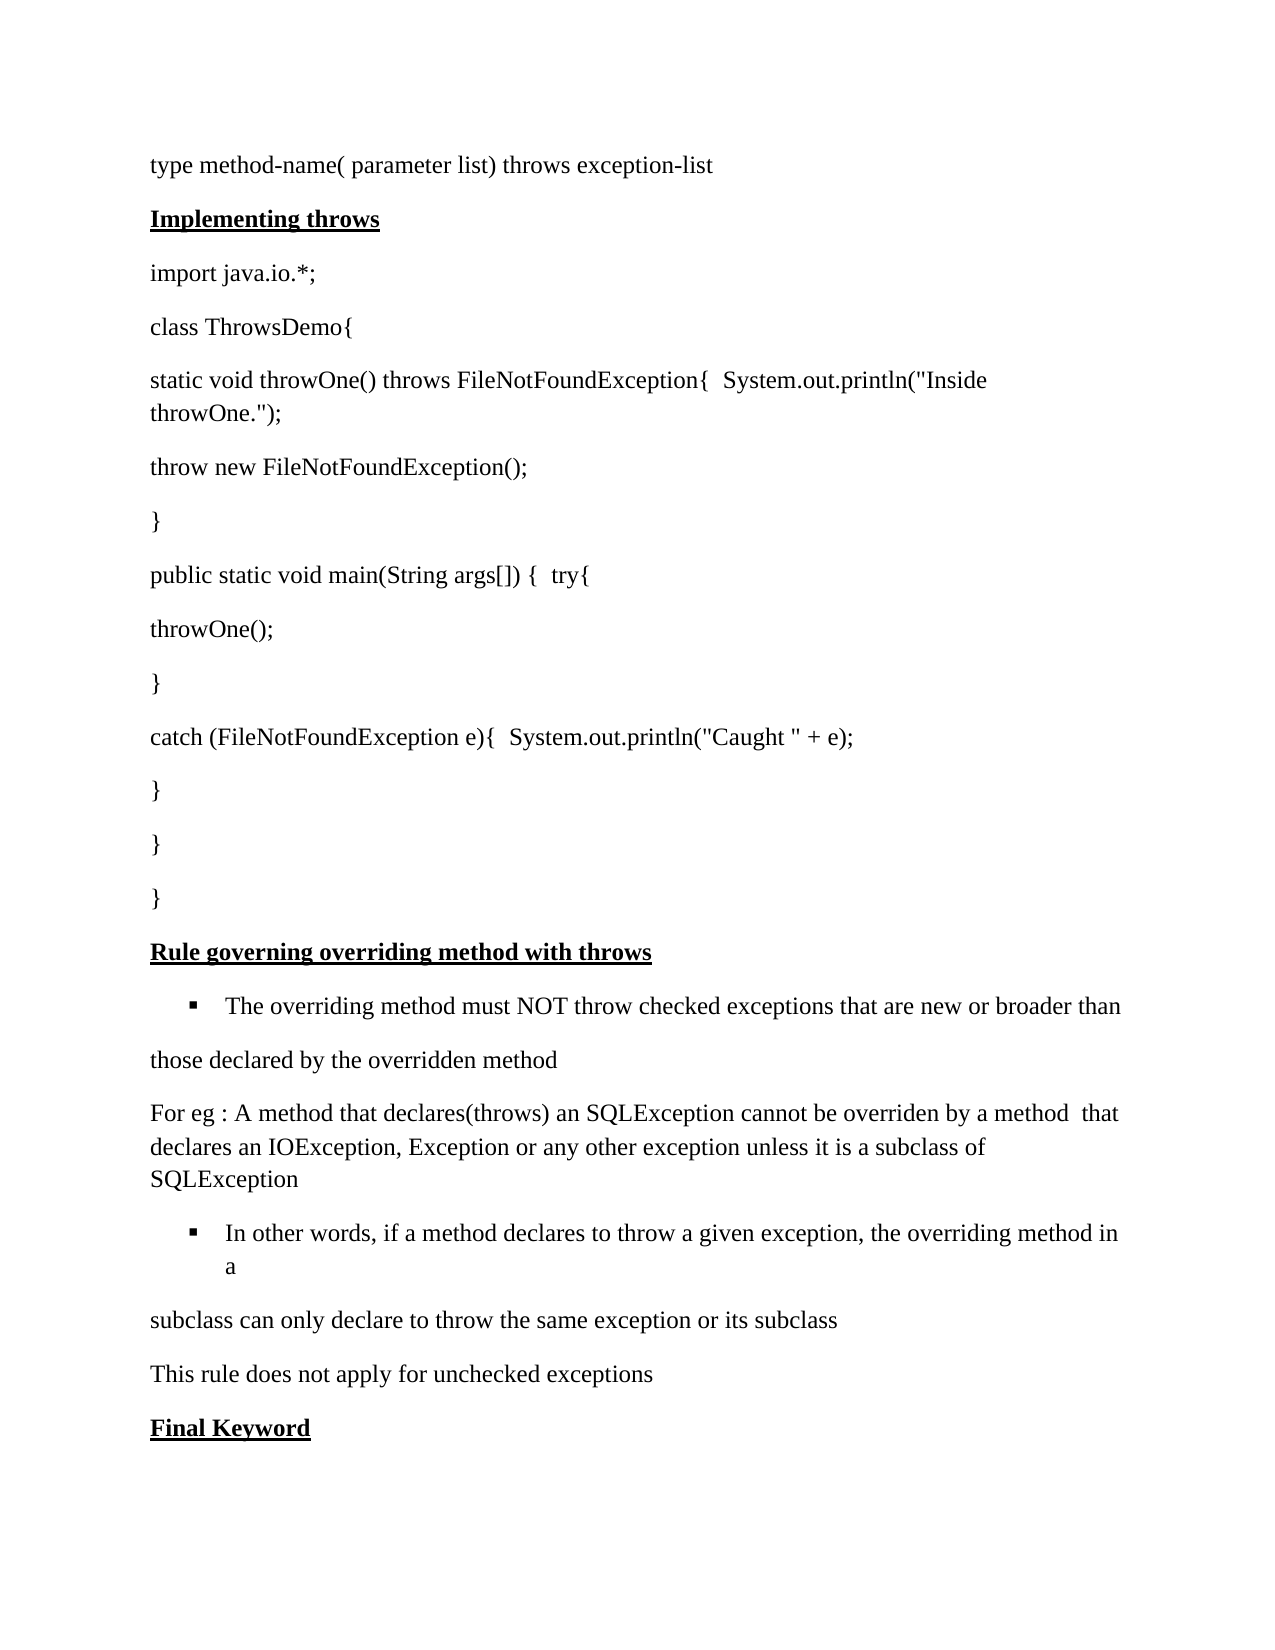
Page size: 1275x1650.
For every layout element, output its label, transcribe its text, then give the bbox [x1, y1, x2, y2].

text static void throwOne() throws FileNotFoundException{ System.out.println("Inside throwOne."); [150, 365, 1125, 427]
list The overriding method must NOT throw checked exceptions that are new or broader than [187, 991, 1125, 1019]
text Implementing throws [150, 204, 1125, 233]
text subclass can only declare to throw the same exception or its subclass [150, 1305, 1125, 1334]
text } [150, 506, 1125, 535]
text Rule governing overriding method with throws [150, 937, 1125, 966]
text throw new FileNotFoundException(); [150, 452, 1125, 481]
text catch (FileNotFoundException e){ System.out.println("Caught " + e); [150, 722, 1125, 750]
text those declared by the overridden method [150, 1045, 1125, 1073]
text } [150, 829, 1125, 858]
list In other words, if a method declares to throw a given exception, the overriding method in a [187, 1218, 1125, 1280]
text Final Keyword [150, 1413, 1125, 1442]
text This rule does not apply for unchecked exceptions [150, 1359, 1125, 1388]
text import java.io.*; [150, 258, 1125, 286]
text } [150, 775, 1125, 804]
text public static void main(String args[]) { try{ [150, 560, 1125, 589]
text type method-name( parameter list) throws exception-list [150, 150, 1125, 179]
text } [150, 668, 1125, 696]
text class ThrowsDemo{ [150, 312, 1125, 340]
text throwOne(); [150, 614, 1125, 643]
text For eg : A method that declares(throws) an SQLException cannot be overriden by a method that declares an IOException, Exception or any other exception unless it is a subclass of SQLException [150, 1098, 1125, 1193]
text } [150, 883, 1125, 912]
